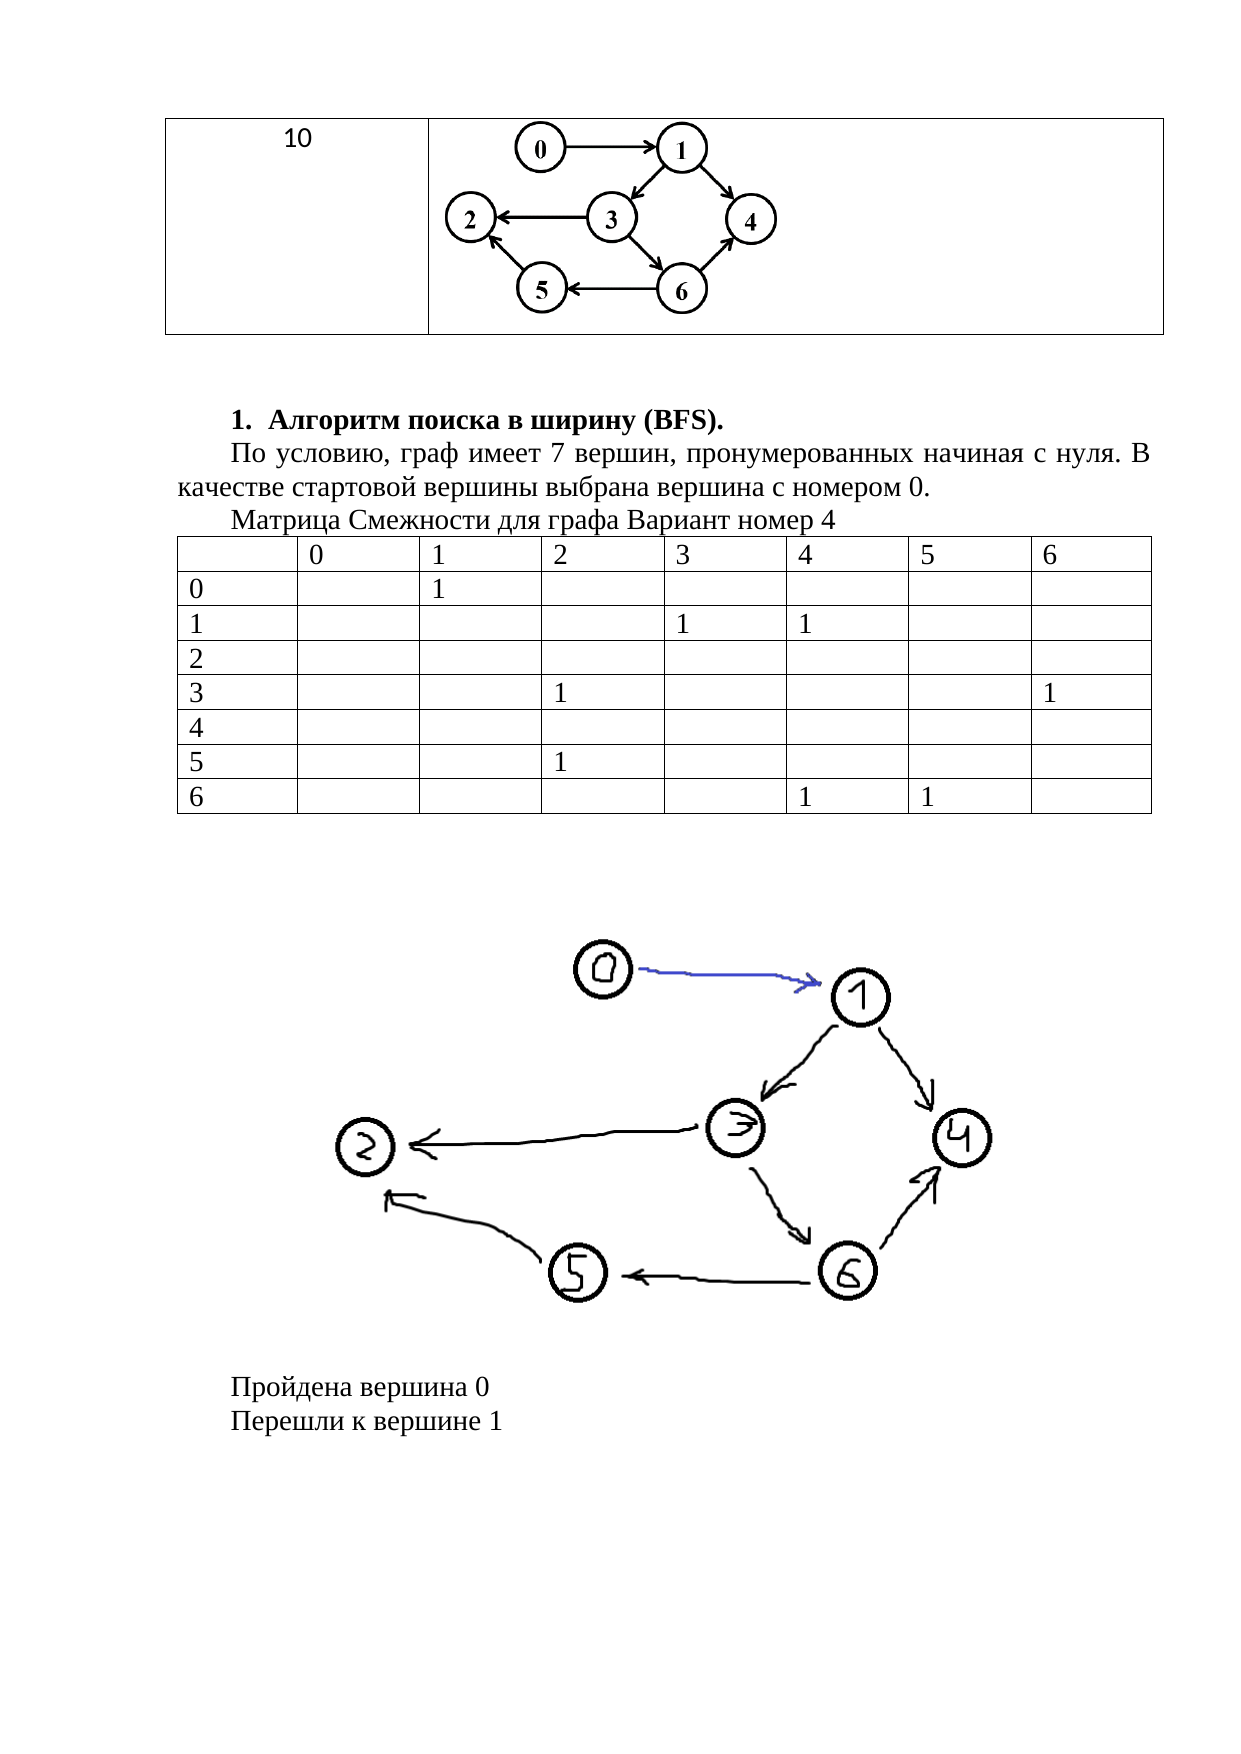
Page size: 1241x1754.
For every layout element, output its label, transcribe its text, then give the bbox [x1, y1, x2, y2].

table_cell [787, 675, 908, 709]
table_cell 5 [178, 745, 297, 778]
table_cell [665, 641, 786, 674]
table_cell [298, 641, 419, 674]
table_cell 3 [178, 675, 297, 709]
table_cell 6 [178, 779, 297, 813]
table_cell [665, 745, 786, 778]
table_cell 1 [787, 606, 908, 640]
table_cell [1032, 779, 1151, 813]
table_cell [909, 606, 1031, 640]
table_cell [298, 779, 419, 813]
table_cell [542, 779, 664, 813]
table_cell 1 [787, 779, 908, 813]
table_cell [298, 710, 419, 743]
table_cell [420, 675, 541, 709]
table_cell [298, 675, 419, 709]
picture [439, 119, 783, 316]
table_header 5 [909, 537, 1031, 571]
text Матрица Смежности для графа Вариант номер 4 [177, 502, 1152, 536]
table_header 3 [665, 537, 786, 571]
table_cell [787, 572, 908, 605]
table_cell 4 [178, 710, 297, 743]
text Пройдена вершина 0 [177, 1369, 1152, 1403]
table_header 2 [542, 537, 664, 571]
table_cell [420, 710, 541, 743]
table_header [429, 119, 1163, 334]
table_cell [298, 745, 419, 778]
table_cell [787, 745, 908, 778]
table_cell [1032, 710, 1151, 743]
table_cell [1032, 572, 1151, 605]
table_cell [420, 641, 541, 674]
table_header 4 [787, 537, 908, 571]
table_header 10 [166, 119, 428, 334]
table_cell 1 [909, 779, 1031, 813]
table_cell [420, 606, 541, 640]
table_cell [542, 641, 664, 674]
table_cell 2 [178, 641, 297, 674]
table_cell [1032, 641, 1151, 674]
table_cell 0 [178, 572, 297, 605]
table_cell [1032, 606, 1151, 640]
table_cell 1 [178, 606, 297, 640]
table_header 0 [298, 537, 419, 571]
table_cell 1 [420, 572, 541, 605]
table_cell 1 [542, 675, 664, 709]
table_cell 1 [665, 606, 786, 640]
table_cell 1 [1032, 675, 1151, 709]
table_cell [665, 710, 786, 743]
table_cell [665, 675, 786, 709]
table_cell [420, 745, 541, 778]
text Перешли к вершине 1 [177, 1403, 1152, 1436]
list Алгоритм поиска в ширину (BFS). [230, 402, 1152, 435]
text По условию, граф имеет 7 вершин, пронумерованных начиная с нуля. В качестве стартовой вершины выбрана вершина с номером 0. [177, 435, 1152, 502]
table_cell [1032, 745, 1151, 778]
table_cell 1 [542, 745, 664, 778]
picture [230, 880, 1205, 1369]
table_cell [542, 572, 664, 605]
table_cell [665, 572, 786, 605]
table_cell [665, 779, 786, 813]
table_cell [909, 572, 1031, 605]
table_cell [542, 710, 664, 743]
table_cell [298, 572, 419, 605]
table_header [178, 537, 297, 571]
table_cell [420, 779, 541, 813]
table_cell [909, 641, 1031, 674]
table_header 6 [1032, 537, 1151, 571]
table_cell [542, 606, 664, 640]
table_cell [787, 710, 908, 743]
table_header 1 [420, 537, 541, 571]
table_cell [909, 675, 1031, 709]
table_cell [298, 606, 419, 640]
table_cell [909, 710, 1031, 743]
table_cell [787, 641, 908, 674]
table_cell [909, 745, 1031, 778]
